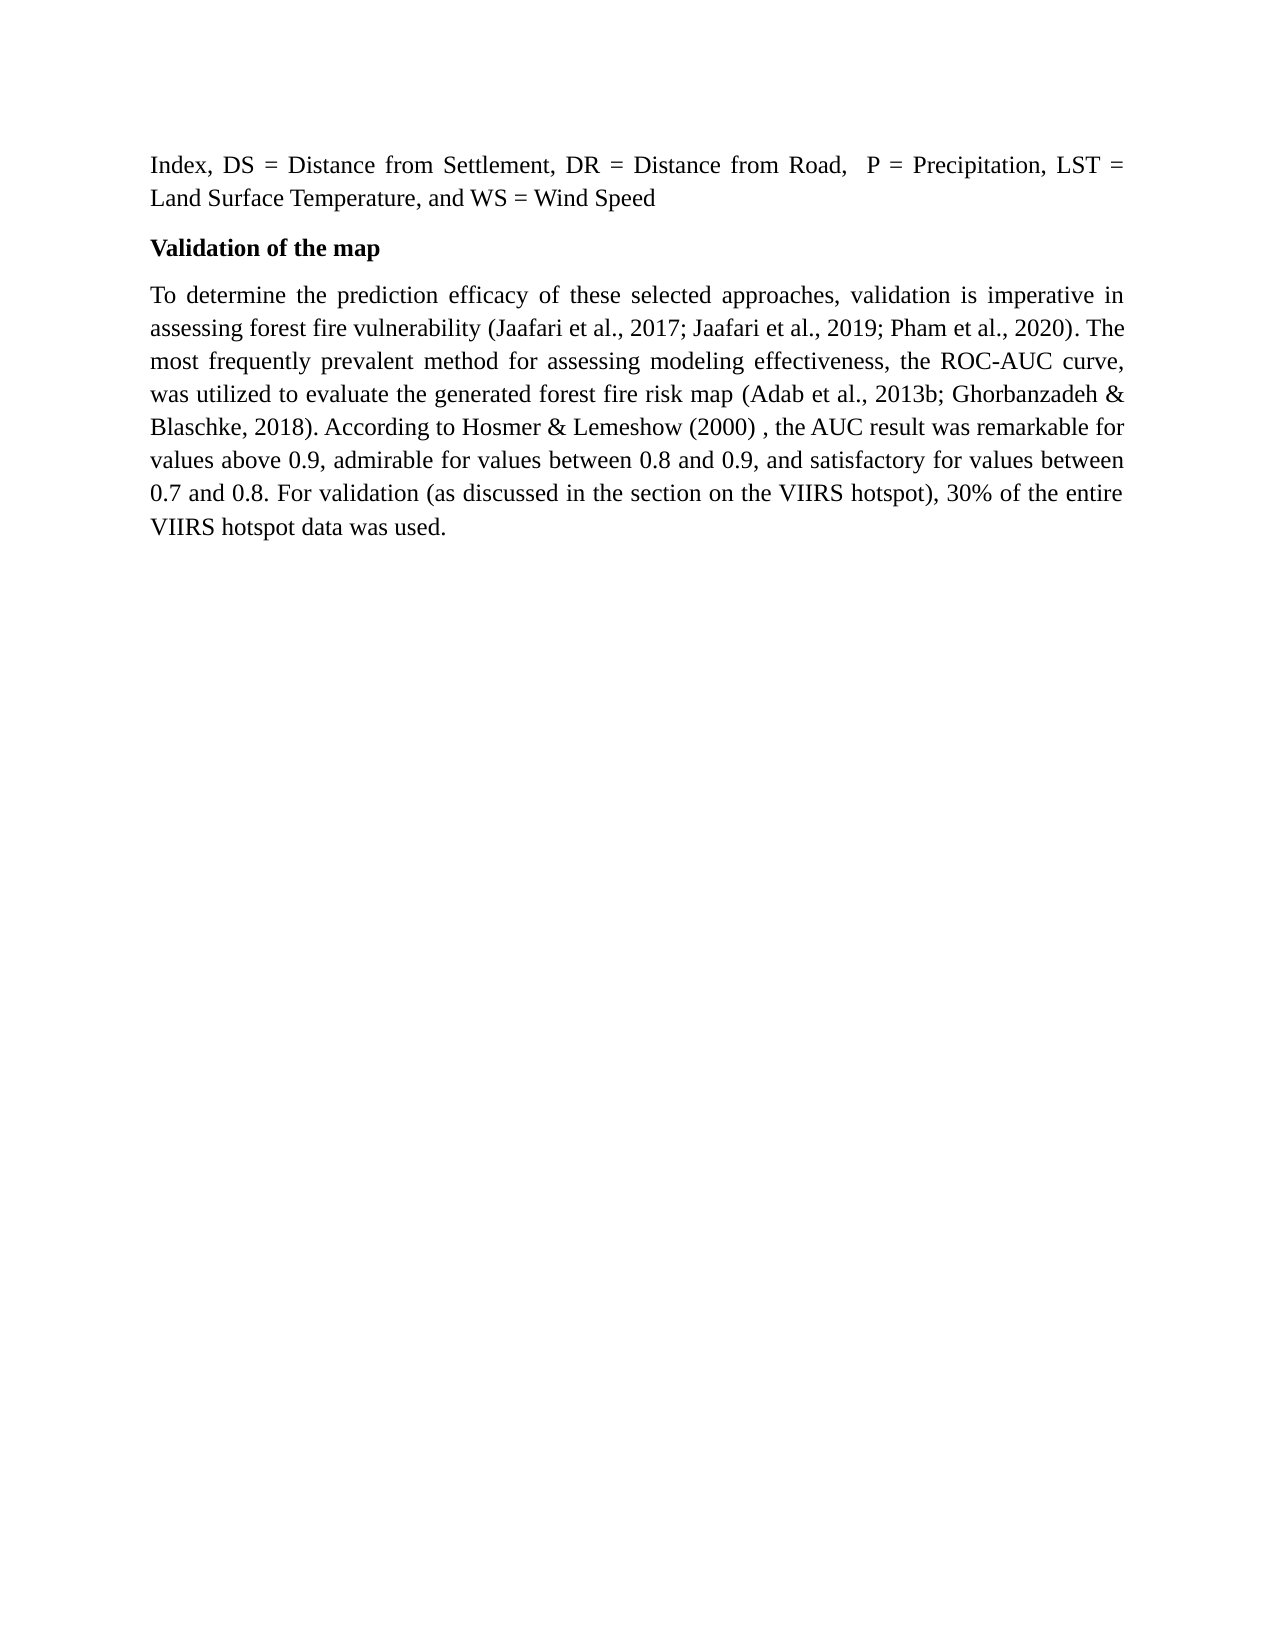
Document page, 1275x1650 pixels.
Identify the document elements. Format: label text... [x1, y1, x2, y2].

text To determine the prediction efficacy of these selected approaches, validation is imperative in assessing forest fire vulnerability . The most frequently prevalent method for assessing modeling effectiveness, the ROC-AUC curve, was utilized to evaluate the generated forest fire risk map . According to , the AUC result was remarkable for values above 0.9, admirable for values between 0.8 and 0.9, and satisfactory for values between 0.7 and 0.8. For validation (as discussed in the section on the VIIRS hotspot), 30% of the entire VIIRS hotspot data was used. [150, 280, 1125, 540]
text Validation of the map [150, 233, 1125, 261]
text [150, 150, 1125, 212]
